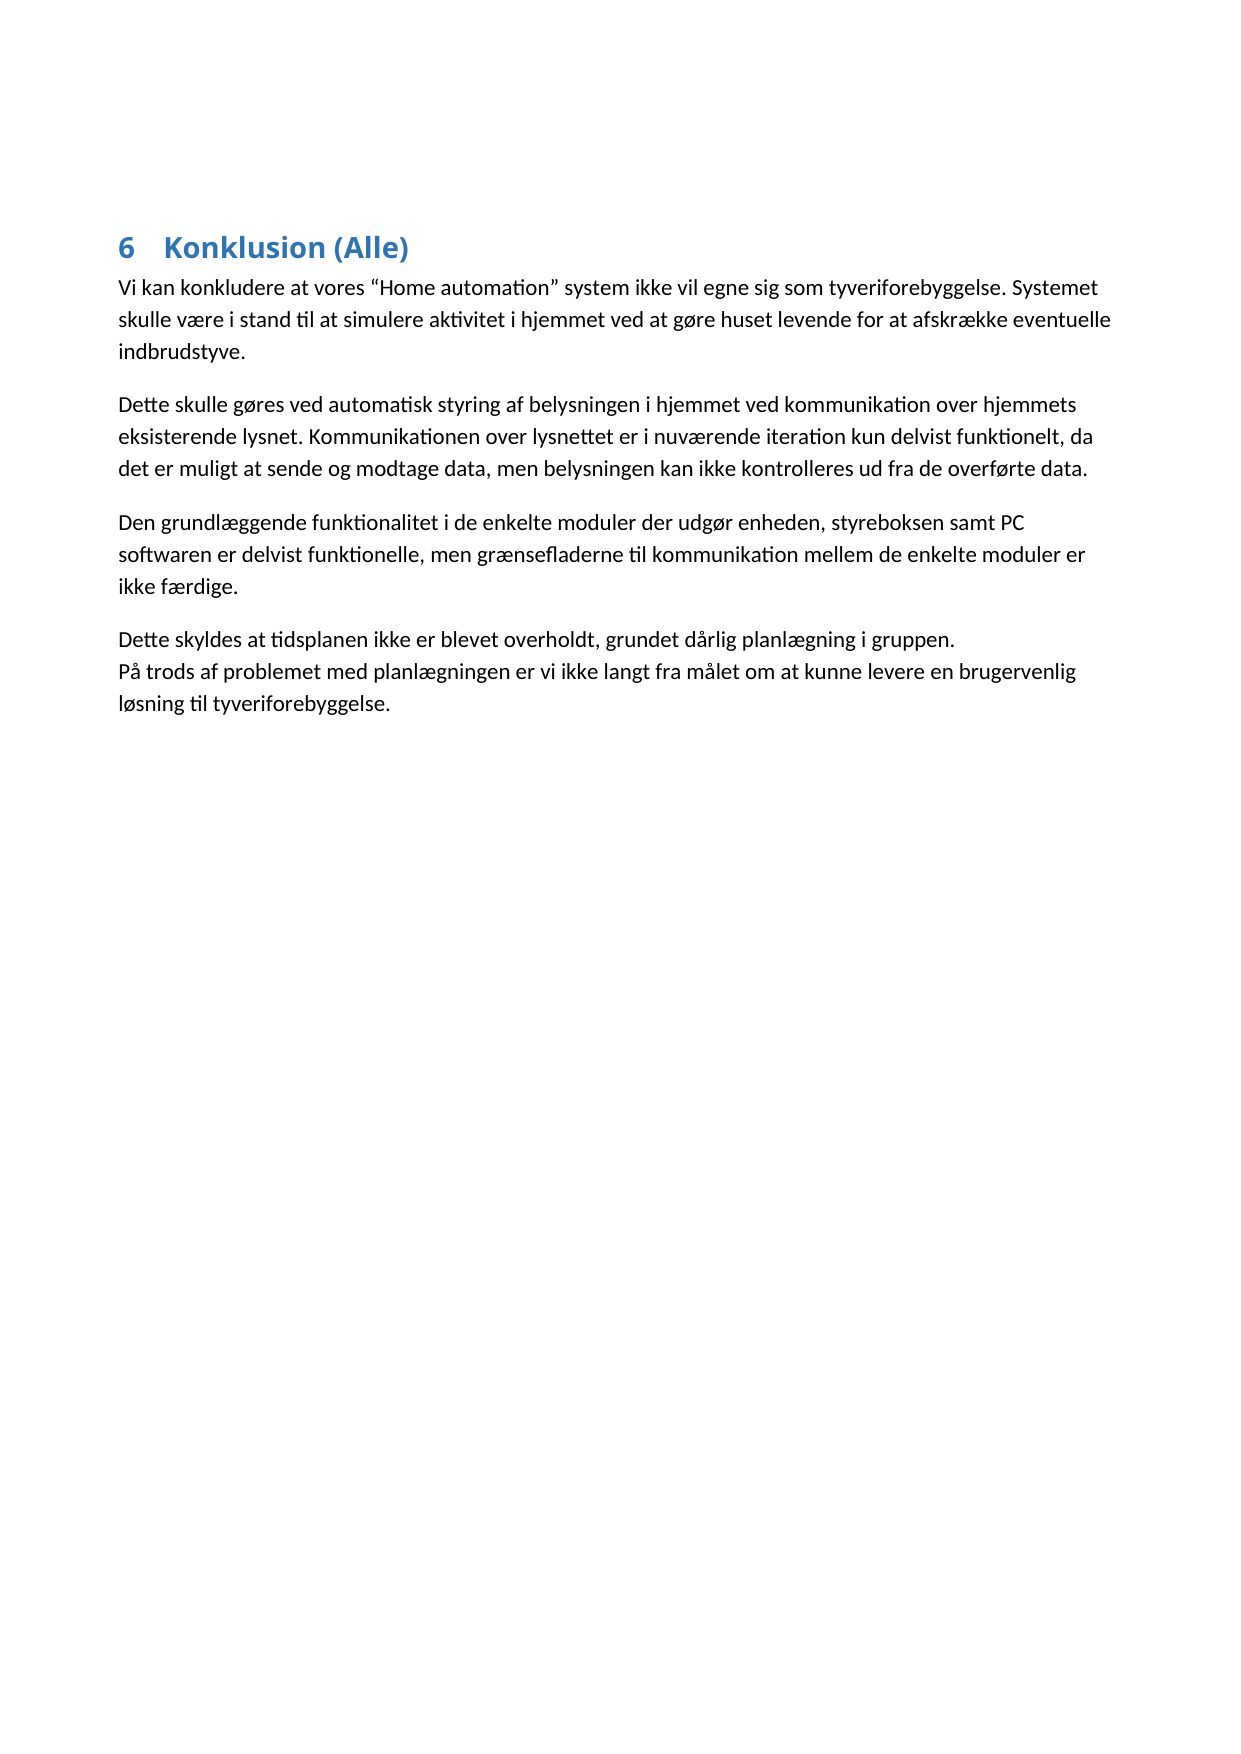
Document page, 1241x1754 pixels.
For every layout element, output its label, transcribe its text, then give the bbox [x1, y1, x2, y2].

text Vi kan konkludere at vores “Home automation” system ikke vil egne sig som tyveriforebyggelse. Systemet skulle være i stand til at simulere aktivitet i hjemmet ved at gøre huset levende for at afskrække eventuelle indbrudstyve. [118, 273, 1122, 365]
text Dette skulle gøres ved automatisk styring af belysningen i hjemmet ved kommunikation over hjemmets eksisterende lysnet. Kommunikationen over lysnettet er i nuværende iteration kun delvist funktionelt, da det er muligt at sende og modtage data, men belysningen kan ikke kontrolleres ud fra de overførte data. [118, 390, 1122, 483]
text Dette skyldes at tidsplanen ikke er blevet overholdt, grundet dårlig planlægning i gruppen. På trods af problemet med planlægningen er vi ikke langt fra målet om at kunne levere en brugervenlig løsning til tyveriforebyggelse. [118, 625, 1122, 717]
subtitle Konklusion (Alle) [118, 227, 1122, 267]
text Den grundlæggende funktionalitet i de enkelte moduler der udgør enheden, styreboksen samt PC softwaren er delvist funktionelle, men grænsefladerne til kommunikation mellem de enkelte moduler er ikke færdige. [118, 508, 1122, 600]
